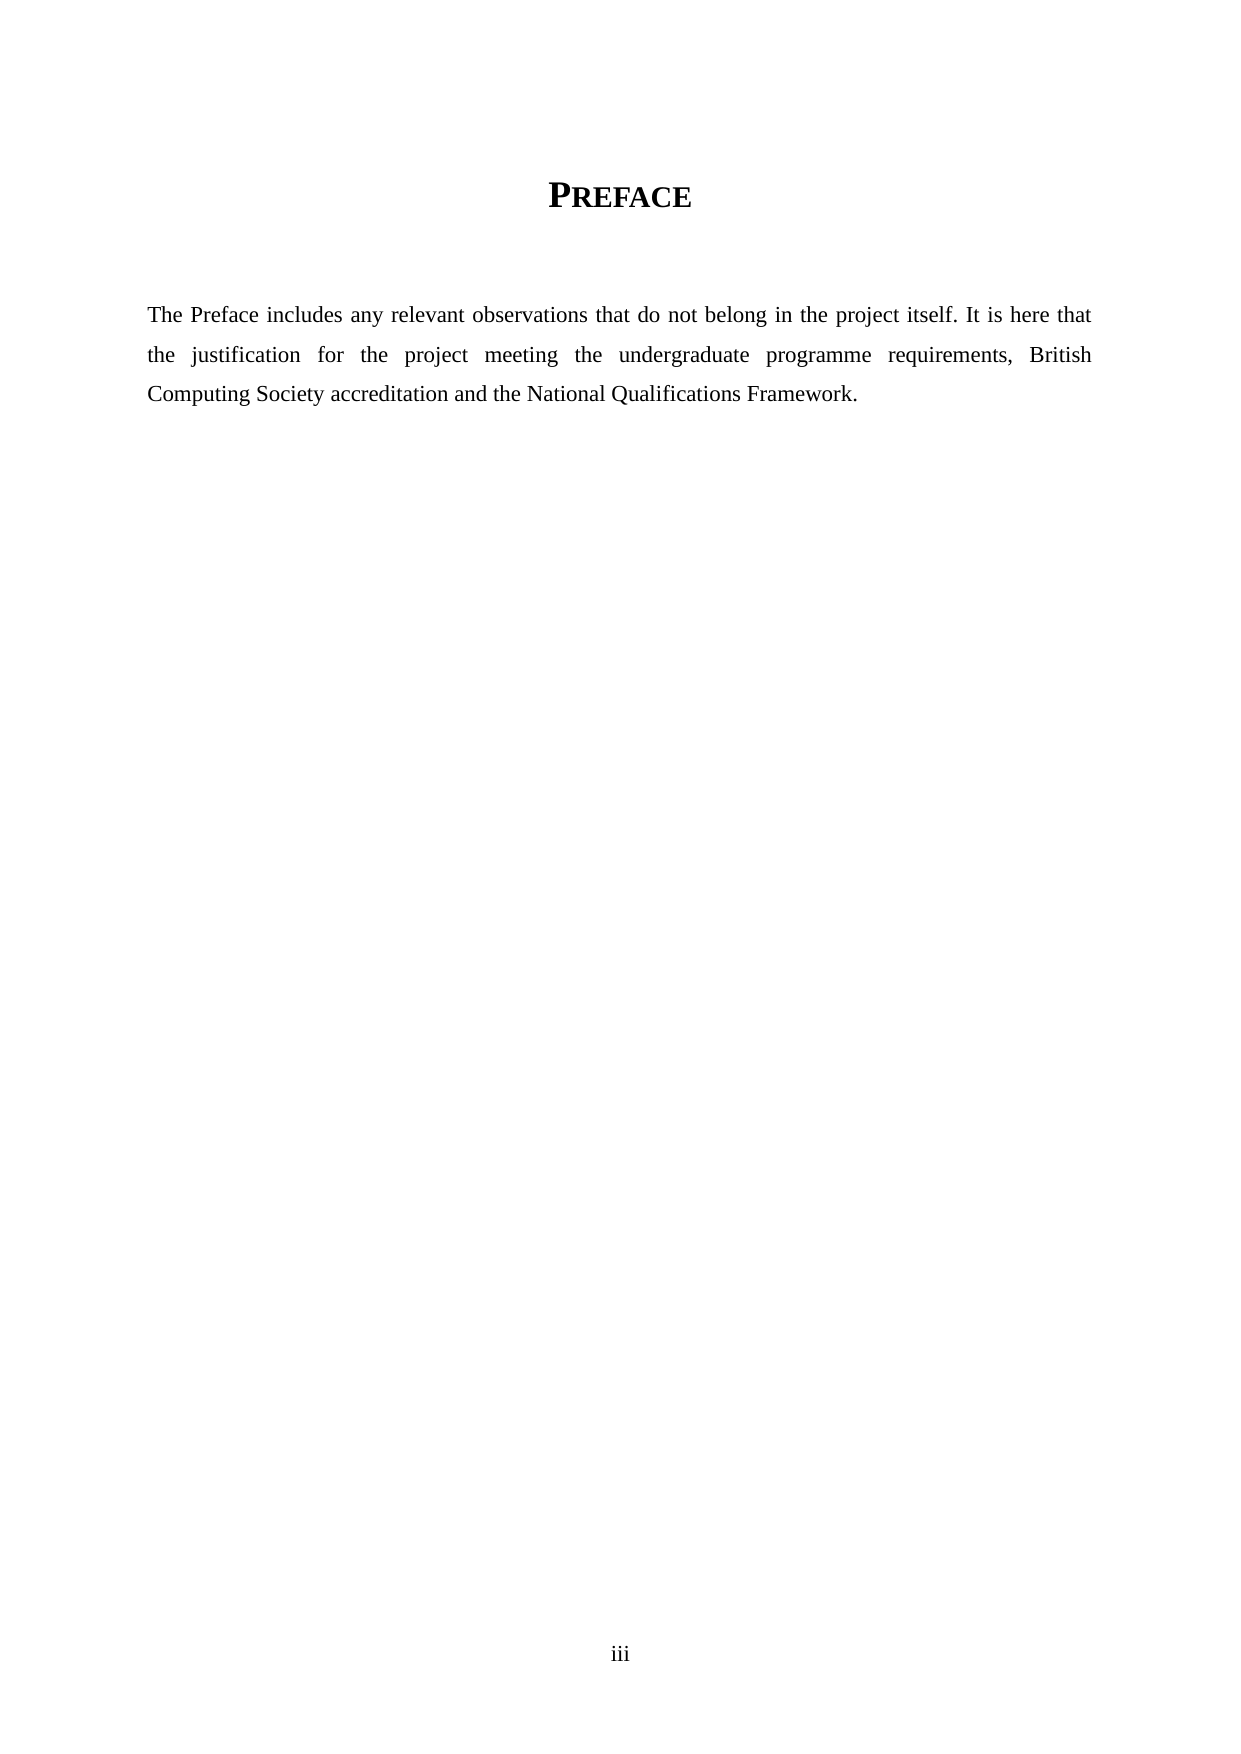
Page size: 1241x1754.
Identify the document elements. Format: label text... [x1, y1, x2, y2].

text The Preface includes any relevant observations that do not belong in the project itself. It is here that the justification for the project meeting the undergraduate programme requirements, British Computing Society accreditation and the National Qualifications Framework. [147, 301, 1093, 406]
subtitle Preface [147, 172, 1093, 215]
